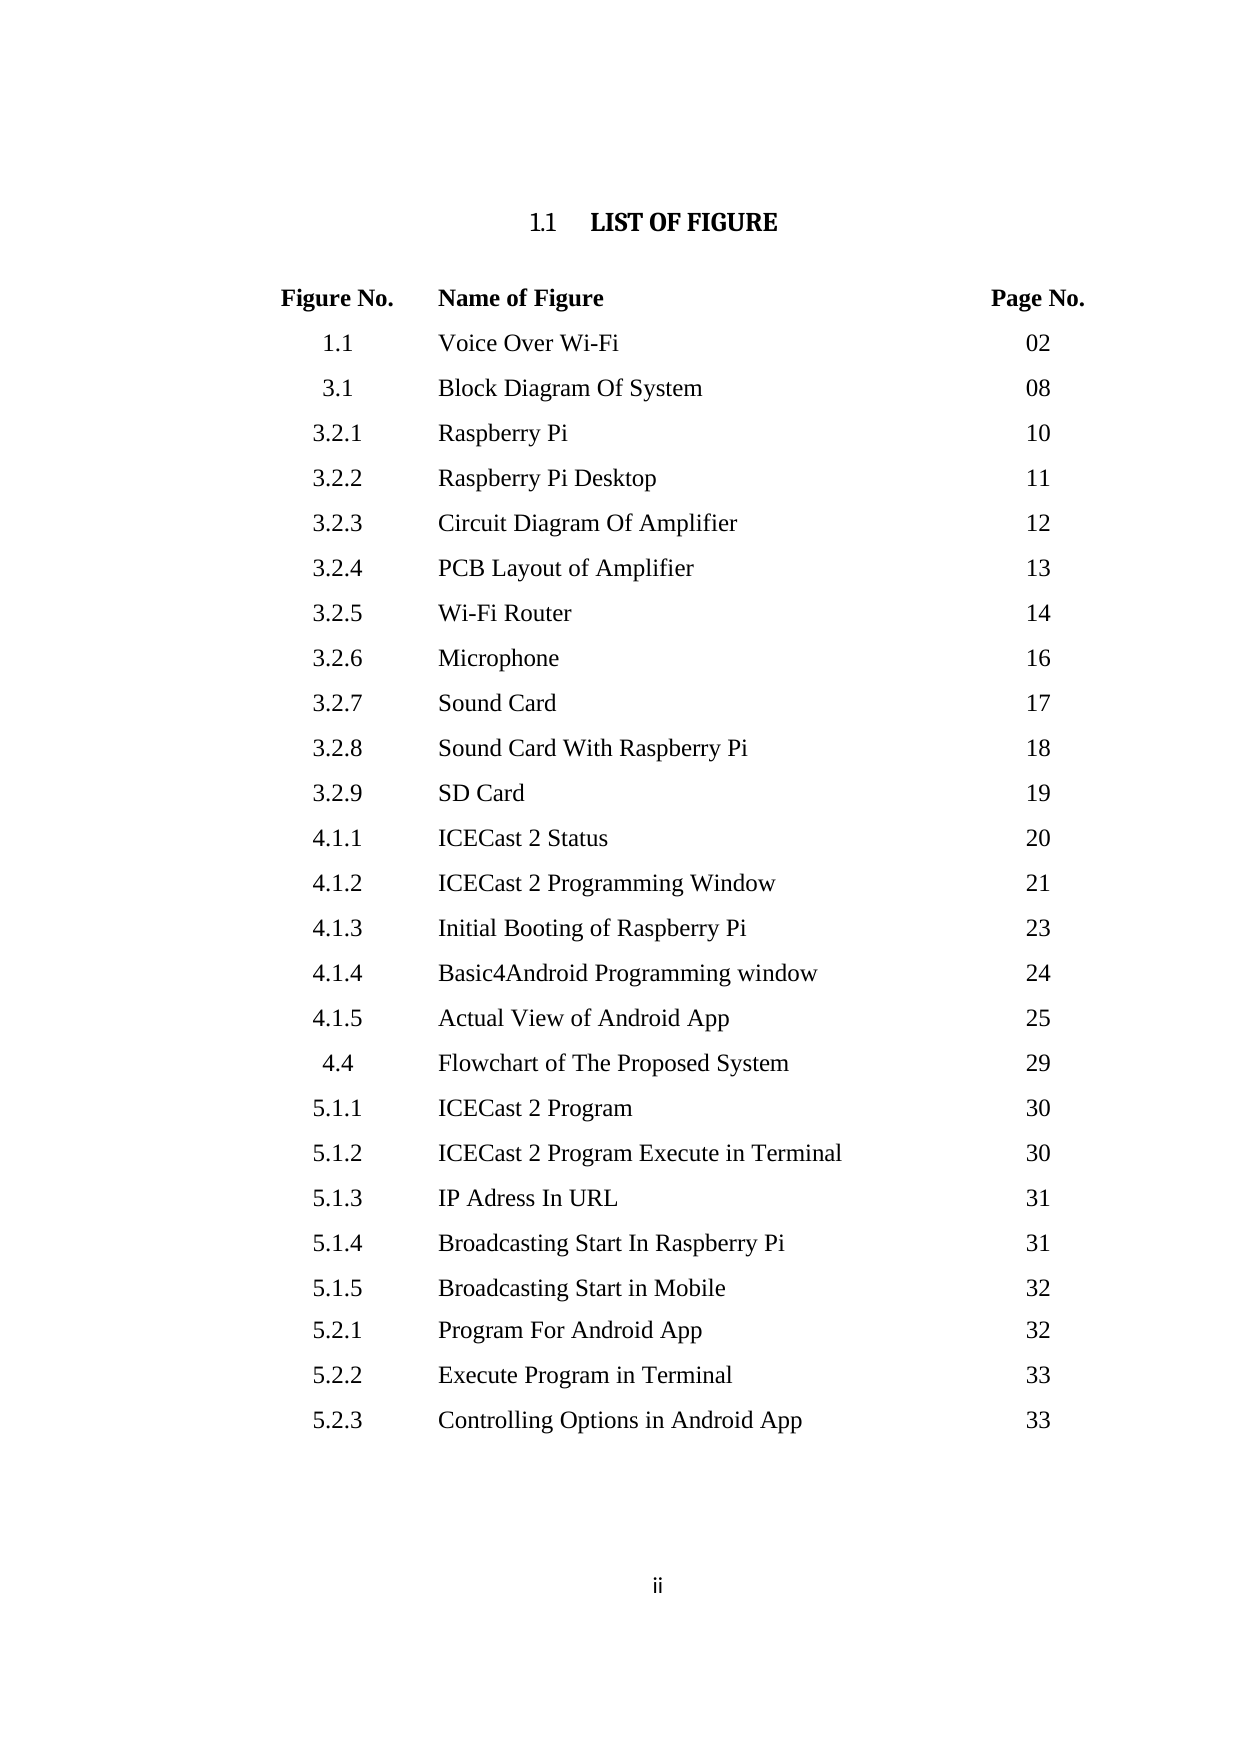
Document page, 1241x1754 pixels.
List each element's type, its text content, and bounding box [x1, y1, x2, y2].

table_cell 5.2.1 [275, 1311, 438, 1354]
table_cell 24 [939, 952, 1091, 997]
table_cell 3.2.1 [275, 412, 438, 457]
table_cell 25 [939, 997, 1091, 1042]
table_header Name of Figure [438, 277, 939, 322]
table_cell Voice Over Wi-Fi [438, 322, 939, 367]
table_header Figure No. [275, 277, 438, 322]
table_cell 23 [939, 907, 1091, 952]
table_cell 3.1 [275, 367, 438, 412]
table_cell 29 [939, 1042, 1091, 1087]
table_cell 5.1.1 [275, 1087, 438, 1132]
table_cell 32 [939, 1311, 1091, 1354]
table_cell 30 [939, 1132, 1091, 1177]
table_cell 4.1.5 [275, 997, 438, 1042]
table_cell Program For Android App [438, 1311, 939, 1354]
table_cell Raspberry Pi [438, 412, 939, 457]
table_cell 19 [939, 772, 1091, 817]
table_cell 3.2.4 [275, 547, 438, 592]
table_cell 3.2.8 [275, 727, 438, 772]
table_cell 21 [939, 862, 1091, 907]
table_cell IP Adress In URL [438, 1177, 939, 1222]
table_cell 11 [939, 457, 1091, 502]
table_cell 17 [939, 682, 1091, 727]
table_cell Block Diagram Of System [438, 367, 939, 412]
table_cell 18 [939, 727, 1091, 772]
table_header Page No. [939, 277, 1091, 322]
table_cell SD Card [438, 772, 939, 817]
table_cell Actual View of Android App [438, 997, 939, 1042]
table_cell Broadcasting Start in Mobile [438, 1267, 939, 1311]
table_cell 5.1.5 [275, 1267, 438, 1311]
table_cell 16 [939, 637, 1091, 682]
text ii [225, 1571, 1090, 1599]
table_cell Wi-Fi Router [438, 592, 939, 637]
table_cell 5.1.2 [275, 1132, 438, 1177]
table_cell 5.2.2 [275, 1354, 438, 1399]
table_cell Microphone [438, 637, 939, 682]
table_cell 3.2.6 [275, 637, 438, 682]
table_cell 10 [939, 412, 1091, 457]
table_cell 3.2.9 [275, 772, 438, 817]
table_cell 08 [939, 367, 1091, 412]
table_cell 30 [939, 1087, 1091, 1132]
table_cell 31 [939, 1222, 1091, 1267]
table_cell 3.2.3 [275, 502, 438, 547]
table_cell 1.1 [275, 322, 438, 367]
table_cell 4.1.1 [275, 817, 438, 862]
table_cell 3.2.7 [275, 682, 438, 727]
table_cell 3.2.5 [275, 592, 438, 637]
table_cell Basic4Android Programming window [438, 952, 939, 997]
table_cell 4.4 [275, 1042, 438, 1087]
table_cell 33 [939, 1399, 1091, 1445]
table_cell 4.1.3 [275, 907, 438, 952]
table_cell Sound Card With Raspberry Pi [438, 727, 939, 772]
table_cell 3.2.2 [275, 457, 438, 502]
table_cell 20 [939, 817, 1091, 862]
table_cell 02 [939, 322, 1091, 367]
table_cell 14 [939, 592, 1091, 637]
table_cell ICECast 2 Programming Window [438, 862, 939, 907]
table_cell ICECast 2 Program [438, 1087, 939, 1132]
table_cell Execute Program in Terminal [438, 1354, 939, 1399]
table_cell 32 [939, 1267, 1091, 1311]
table_cell 5.2.3 [275, 1399, 438, 1445]
table_cell 33 [939, 1354, 1091, 1399]
table_cell Circuit Diagram Of Amplifier [438, 502, 939, 547]
table_cell Raspberry Pi Desktop [438, 457, 939, 502]
table_cell 5.1.3 [275, 1177, 438, 1222]
table_cell ICECast 2 Program Execute in Terminal [438, 1132, 939, 1177]
table_cell 13 [939, 547, 1091, 592]
table_cell Broadcasting Start In Raspberry Pi [438, 1222, 939, 1267]
table_cell 5.1.4 [275, 1222, 438, 1267]
table_cell Controlling Options in Android App [438, 1399, 939, 1445]
table_cell Sound Card [438, 682, 939, 727]
subtitle LIST OF FIGURE [530, 207, 1090, 238]
table_cell ICECast 2 Status [438, 817, 939, 862]
table_cell Initial Booting of Raspberry Pi [438, 907, 939, 952]
table_cell 12 [939, 502, 1091, 547]
table_cell 4.1.4 [275, 952, 438, 997]
table_cell PCB Layout of Amplifier [438, 547, 939, 592]
table_cell 4.1.2 [275, 862, 438, 907]
table_cell 31 [939, 1177, 1091, 1222]
table_cell Flowchart of The Proposed System [438, 1042, 939, 1087]
